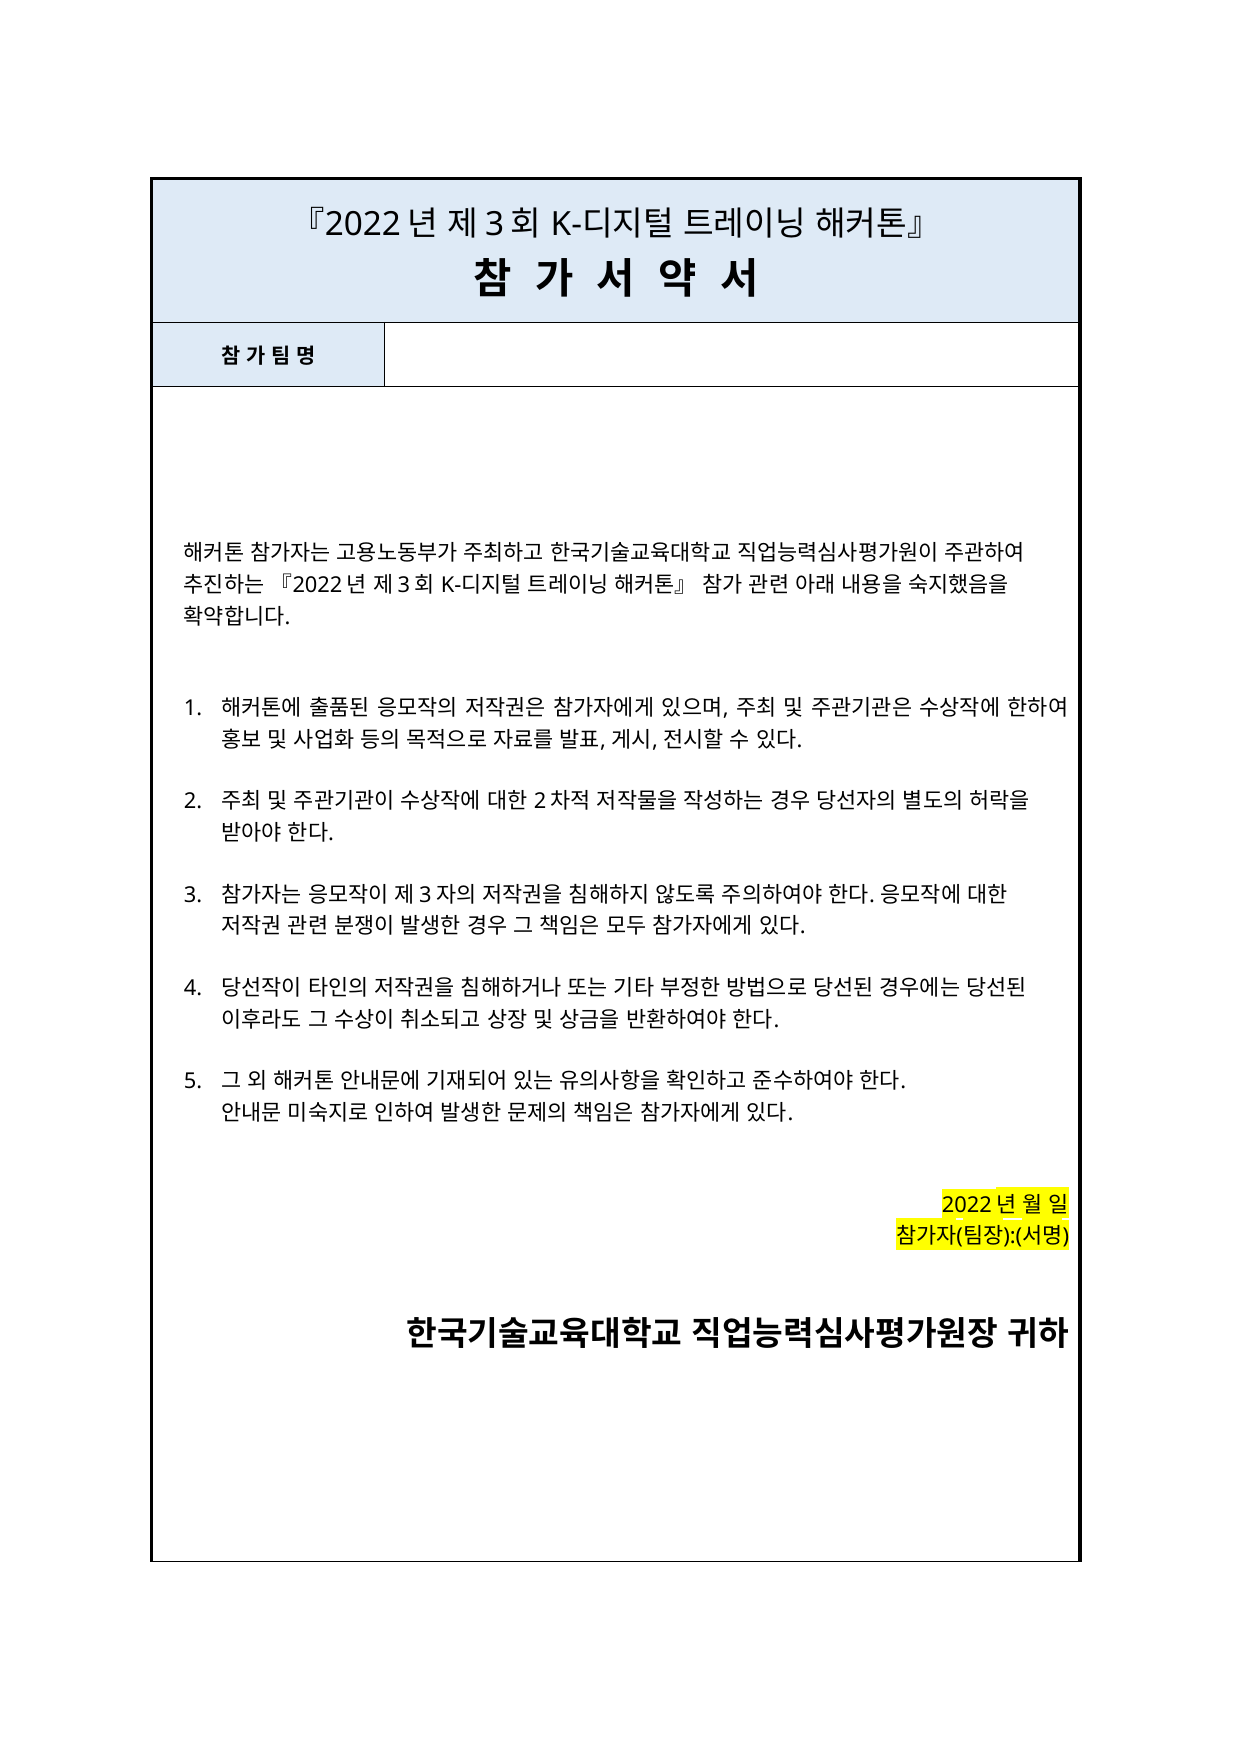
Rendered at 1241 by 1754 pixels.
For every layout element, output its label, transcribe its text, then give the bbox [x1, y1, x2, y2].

table_cell [385, 323, 1078, 386]
table_cell 해커톤 참가자는 고용노동부가 주최하고 한국기술교육대학교 직업능력심사평가원이 주관하여 추진하는 『2022년 제3회 K-디지털 트레이닝 해커톤』 참가 관련 아래 내용을 숙지했음을 확약합니다. 해커톤에 출품된 응모작의 저작권은 참가자에게 있으며, 주최 및 주관기관은 수상작에 한하여 홍보 및 사업화 등의 목적으로 자료를 발표, 게시, 전시할 수 있다. 주최 및 주관기관이 수상작에 대한 2차적 저작물을 작성하는 경우 당선자의 별도의 허락을 받아야 한다. 참가자는 응모작이 제3자의 저작권을 침해하지 않도록 주의하여야 한다. 응모작에 대한 저작권 관련 분쟁이 발생한 경우 그 책임은 모두 참가자에게 있다. 당선작이 타인의 저작권을 침해하거나 또는 기타 부정한 방법으로 당선된 경우에는 당선된 이후라도 그 수상이 취소되고 상장 및 상금을 반환하여야 한다. 그 외 해커톤 안내문에 기재되어 있는 유의사항을 확인하고 준수하여야 한다. 안내문 미숙지로 인하여 발생한 문제의 책임은 참가자에게 있다. 2022년 월 일 참가자(팀장):(서명) 한국기술교육대학교 직업능력심사평가원장 귀하 [153, 387, 1078, 1561]
table_header 『2022년 제3회 K-디지털 트레이닝 해커톤』 참 가 서 약 서 [153, 180, 1078, 322]
table_cell 참 가 팀 명 [153, 323, 384, 386]
